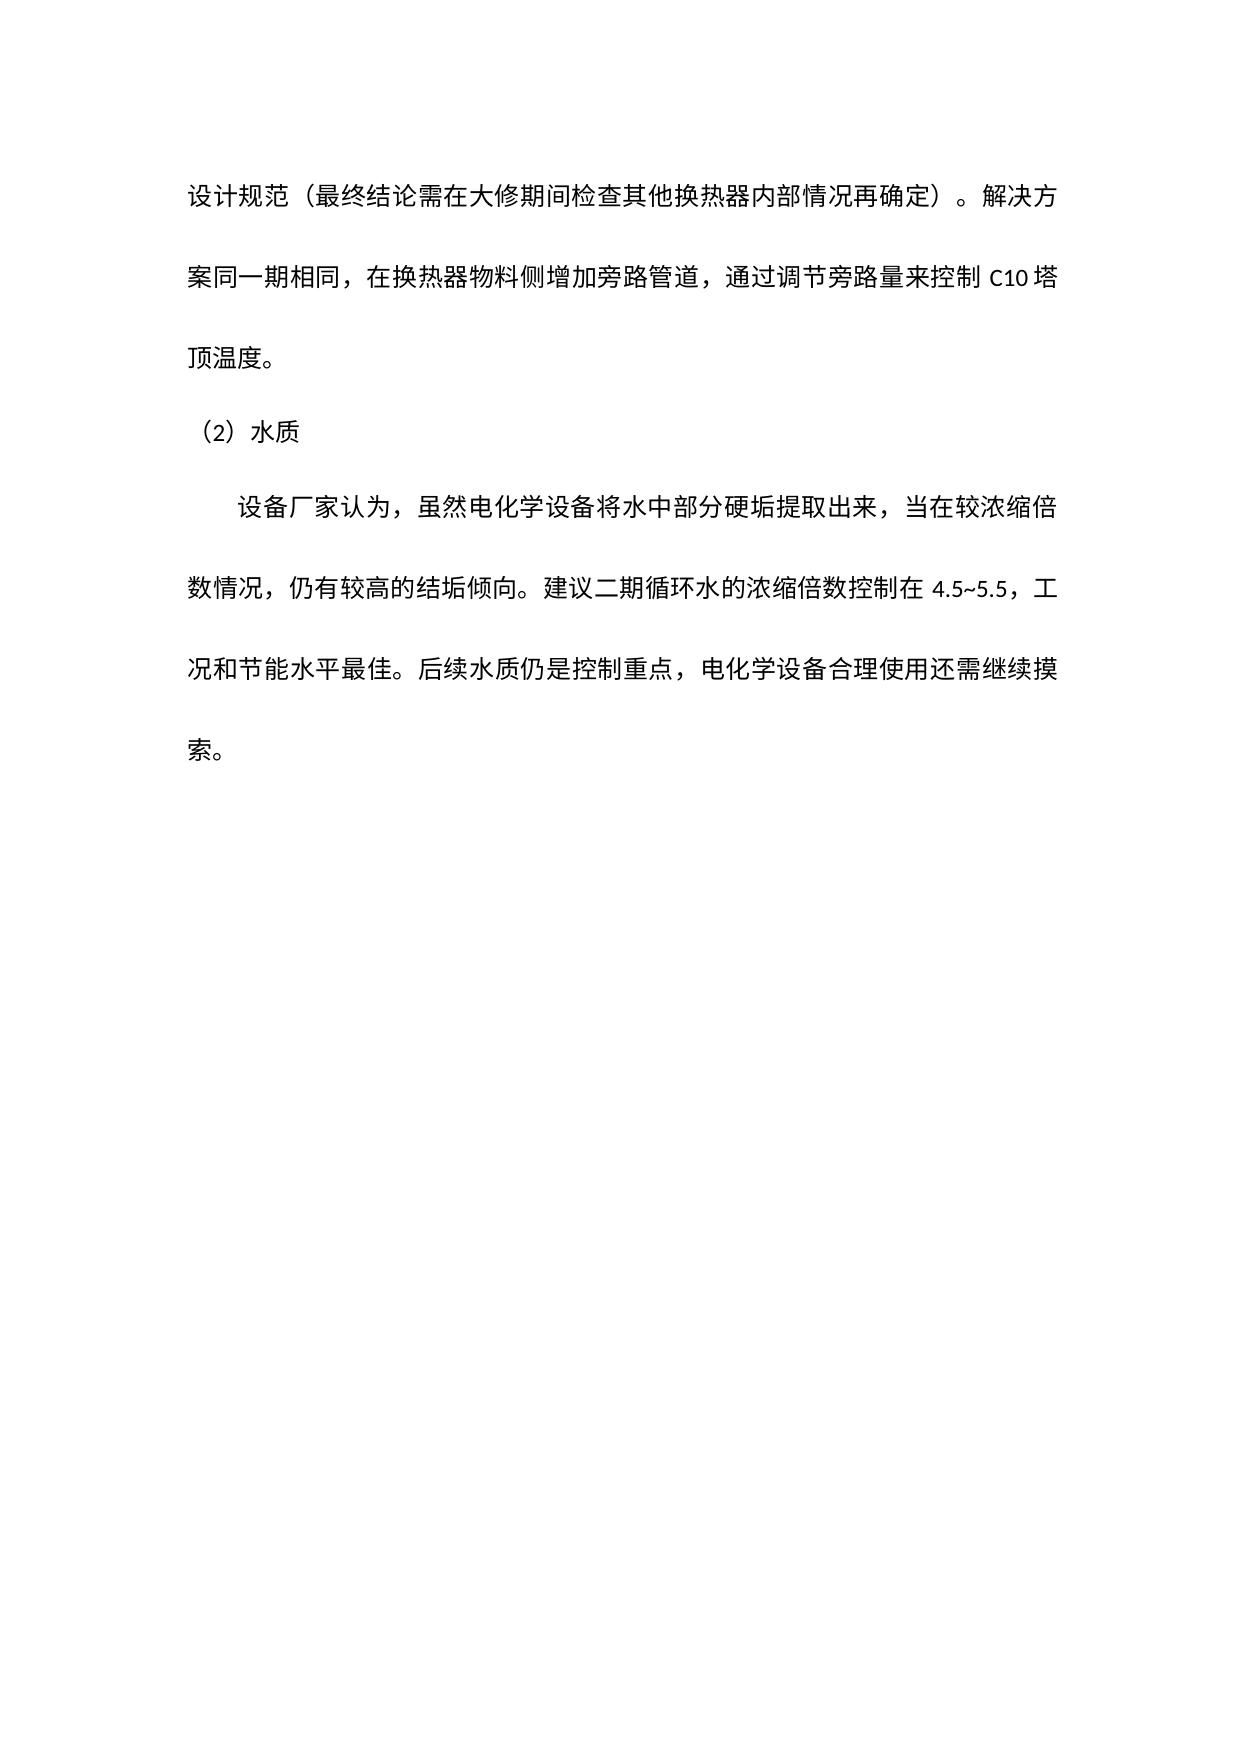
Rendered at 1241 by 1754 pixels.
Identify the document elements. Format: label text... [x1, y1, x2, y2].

text （2）水质 [187, 398, 1059, 463]
text 设备厂家认为，虽然电化学设备将水中部分硬垢提取出来，当在较浓缩倍数情况，仍有较高的结垢倾向。建议二期循环水的浓缩倍数控制在4.5~5.5，工况和节能水平最佳。后续水质仍是控制重点，电化学设备合理使用还需继续摸索。 [187, 473, 1059, 781]
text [187, 162, 1059, 389]
